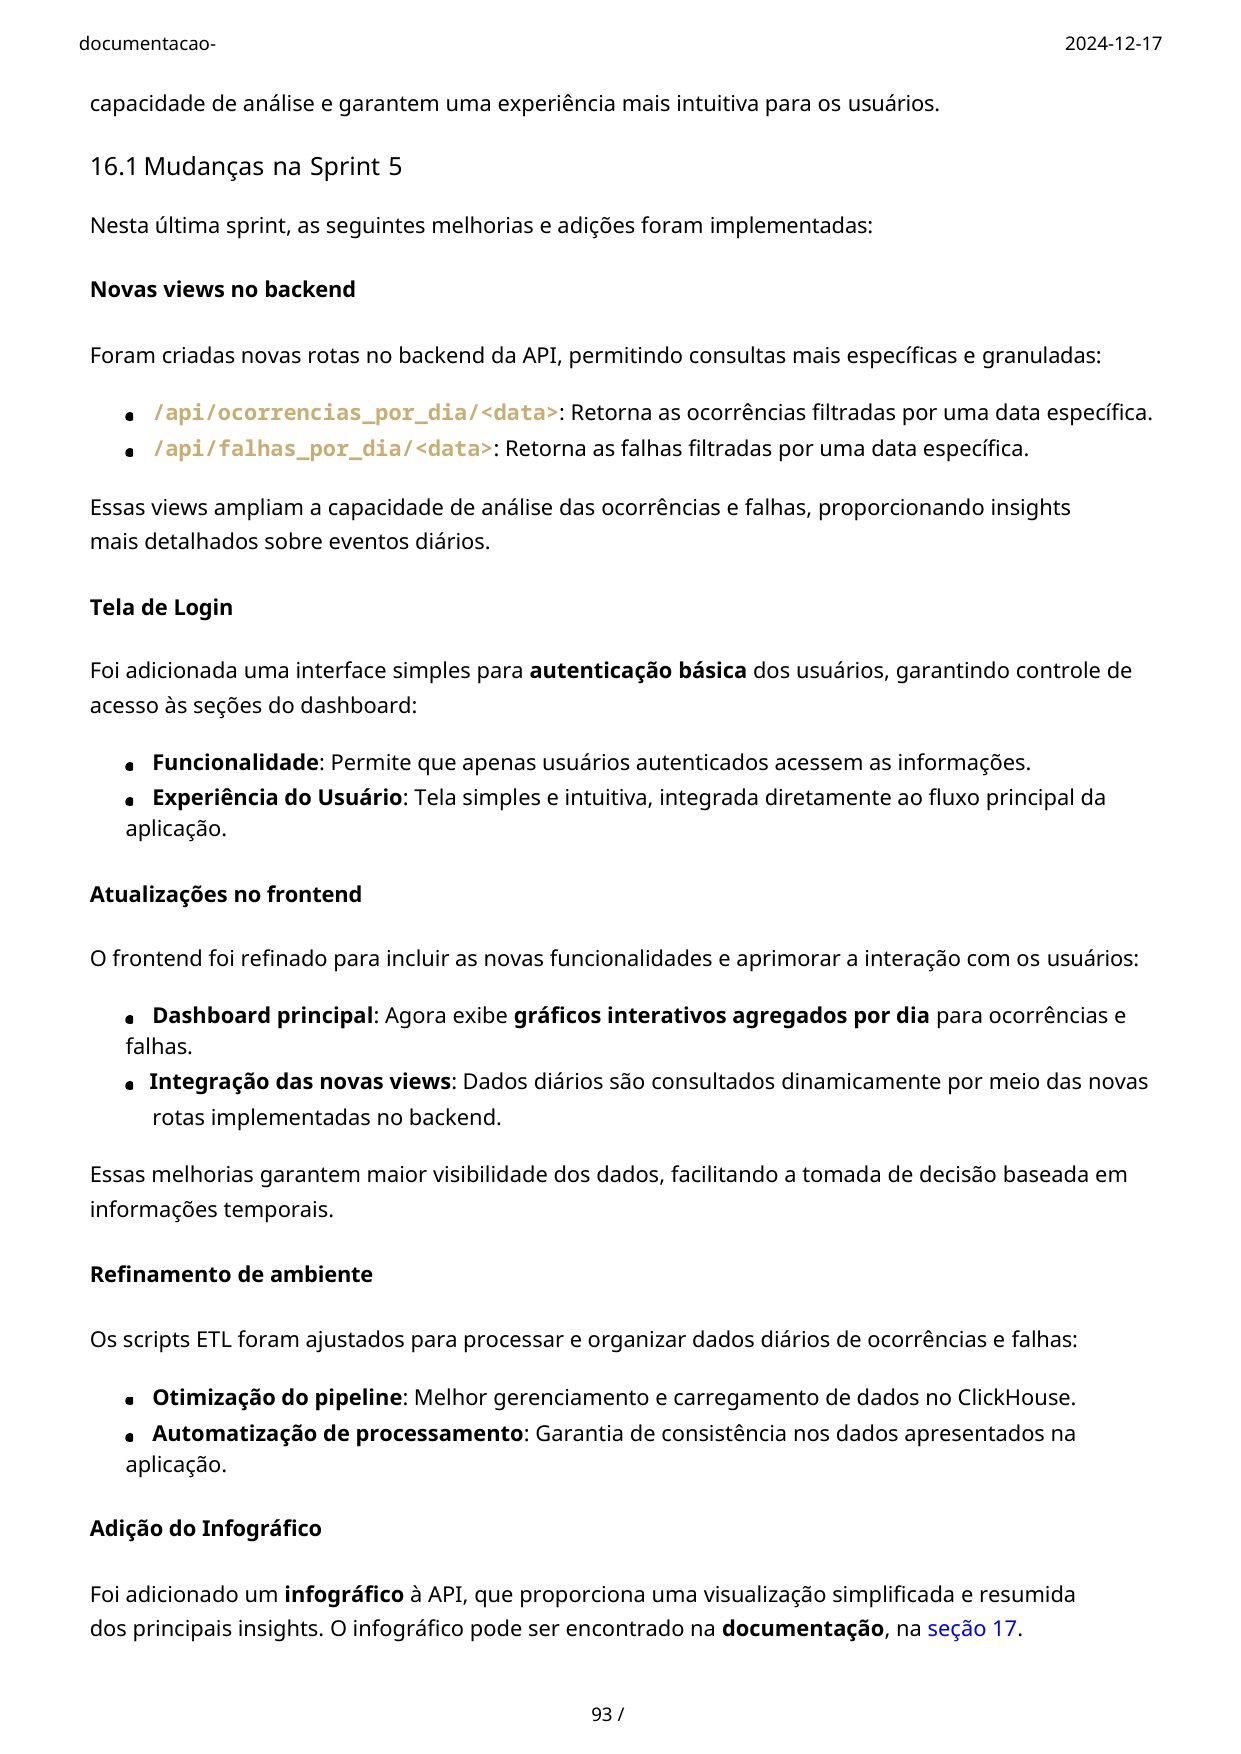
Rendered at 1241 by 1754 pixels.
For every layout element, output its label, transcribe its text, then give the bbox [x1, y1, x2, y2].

subtitle Tela de Login [89, 592, 1166, 621]
subtitle Adição do Infográfico [89, 1513, 1166, 1543]
text Os scripts ETL foram ajustados para processar e organizar dados diários de ocorrências e falhas: [89, 1324, 1166, 1354]
picture [125, 1433, 134, 1442]
text /api/ocorrencias_por_dia/<data>: Retorna as ocorrências filtradas por uma data específica. [125, 397, 1166, 428]
text Integração das novas views: Dados diários são consultados dinamicamente por meio das novas rotas implementadas no backend. [125, 1066, 1166, 1132]
picture [125, 448, 134, 457]
text Foi adicionada uma interface simples para autenticação básica dos usuários, garantindo controle de acesso às seções do dashboard: [89, 656, 1140, 720]
text Experiência do Usuário: Tela simples e intuitiva, integrada diretamente ao fluxo principal da aplicação. [125, 782, 1166, 843]
picture [125, 1397, 134, 1405]
text Otimização do pipeline: Melhor gerenciamento e carregamento de dados no ClickHouse. [125, 1381, 1166, 1413]
subtitle Atualizações no frontend [89, 879, 1166, 909]
text Dashboard principal: Agora exibe gráficos interativos agregados por dia para ocorrências e falhas. [125, 1000, 1166, 1061]
subtitle Mudanças na Sprint 5 [89, 148, 1166, 182]
text Foi adicionado um infográfico à API, que proporciona uma visualização simplificada e resumida dos principais insights. O infográfico pode ser encontrado na documentação, na seção 17. [89, 1578, 1094, 1643]
picture [125, 1015, 134, 1024]
subtitle Novas views no backend [89, 274, 1166, 304]
text Nesta última sprint, as seguintes melhorias e adições foram implementadas: [89, 210, 1166, 240]
text Essas views ampliam a capacidade de análise das ocorrências e falhas, proporcionando insights mais detalhados sobre eventos diários. [89, 492, 1094, 556]
text Essas melhorias garantem maior visibilidade dos dados, facilitando a tomada de decisão baseada em informações temporais. [89, 1159, 1166, 1223]
text Foram criadas novas rotas no backend da API, permitindo consultas mais específicas e granuladas: [89, 340, 1166, 369]
subtitle Refinamento de ambiente [89, 1259, 1166, 1289]
text /api/falhas_por_dia/<data>: Retorna as falhas filtradas por uma data específica. [125, 433, 1166, 464]
text O frontend foi refinado para incluir as novas funcionalidades e aprimorar a interação com os usuários: [89, 943, 1166, 972]
picture [125, 797, 134, 806]
text Funcionalidade: Permite que apenas usuários autenticados acessem as informações. [125, 747, 1166, 777]
picture [125, 1081, 134, 1090]
text capacidade de análise e garantem uma experiência mais intuitiva para os usuários. [89, 88, 1166, 118]
text Automatização de processamento: Garantia de consistência nos dados apresentados na aplicação. [125, 1418, 1166, 1479]
picture [125, 762, 134, 771]
picture [125, 412, 134, 421]
